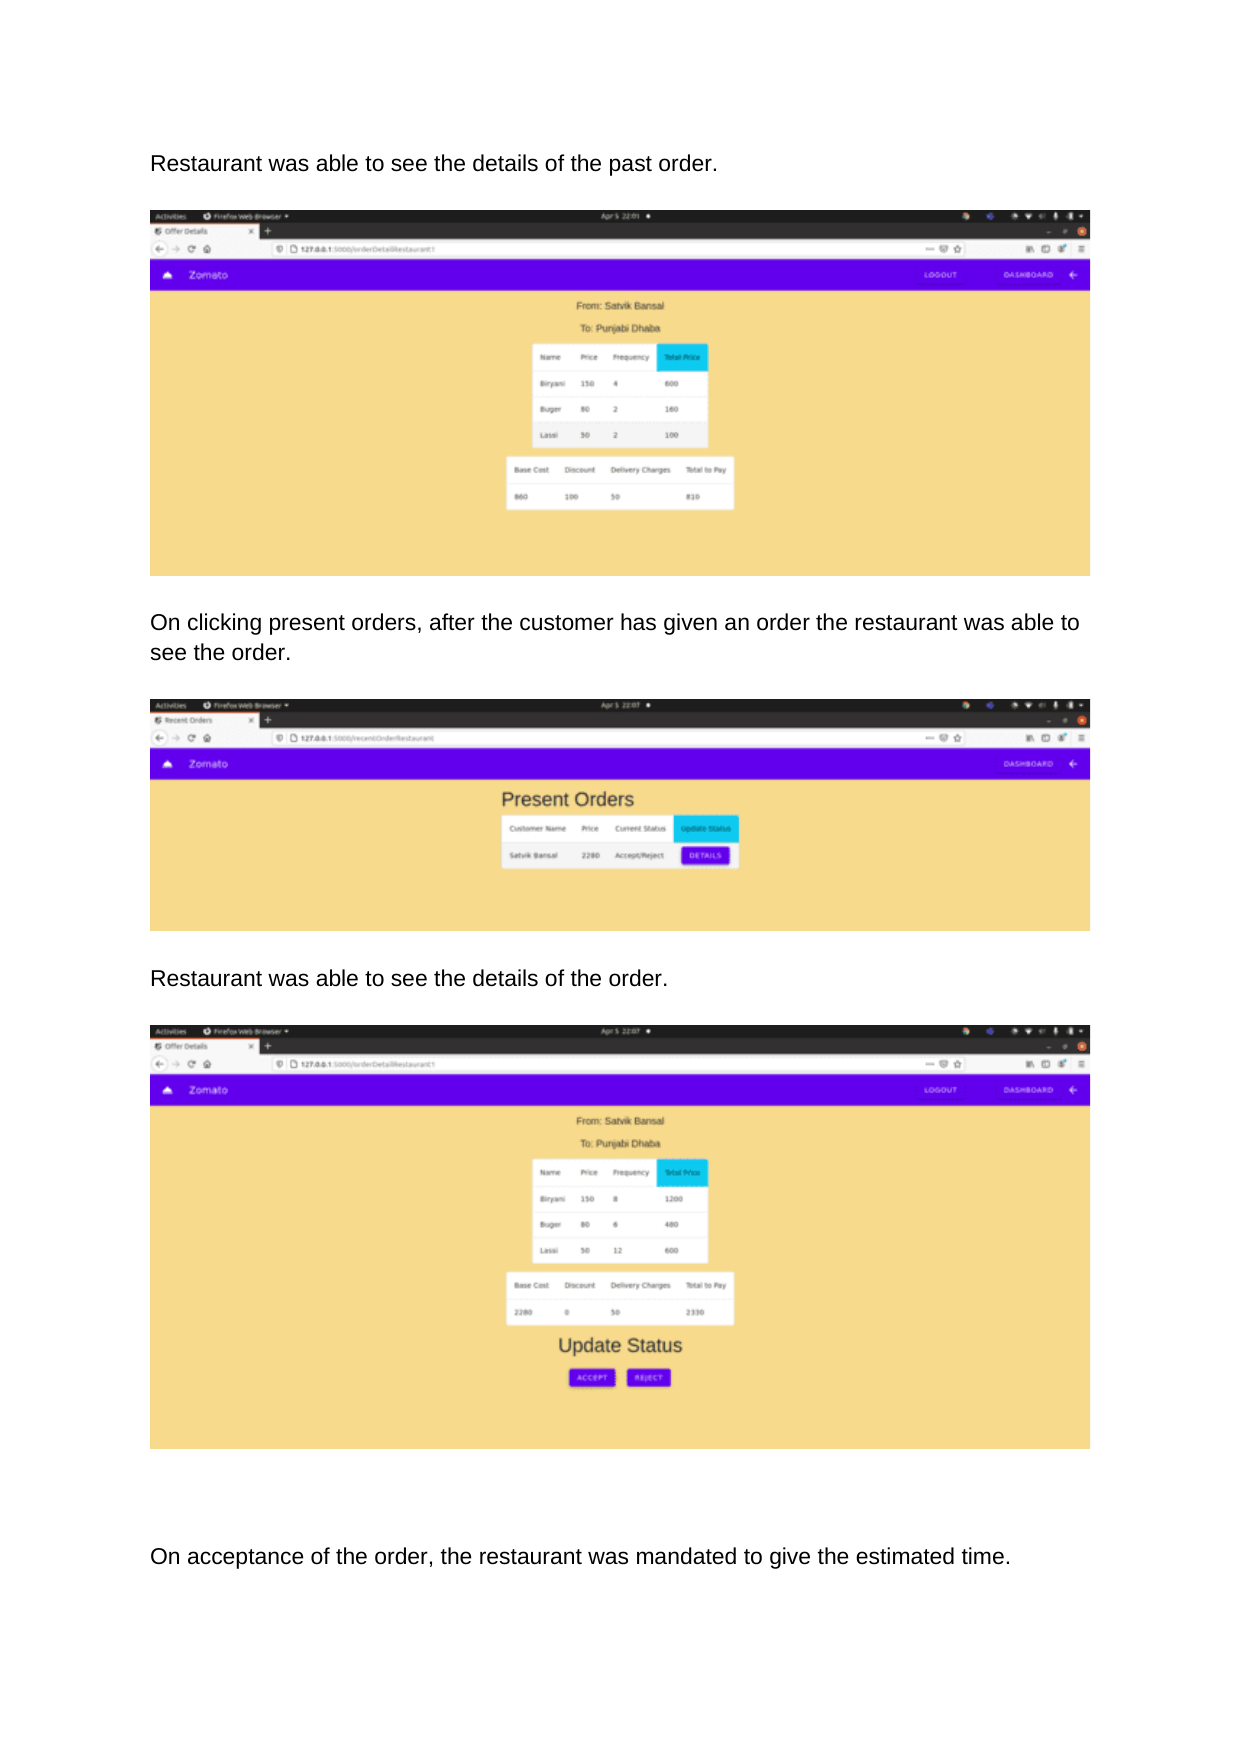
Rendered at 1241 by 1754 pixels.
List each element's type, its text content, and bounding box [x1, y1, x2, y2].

picture [150, 699, 1091, 931]
text Restaurant was able to see the details of the order. [150, 965, 1090, 991]
text Restaurant was able to see the details of the past order. [150, 150, 1090, 176]
text On acceptance of the order, the restaurant was mandated to give the estimated time. [150, 1543, 1090, 1569]
picture [150, 1025, 1091, 1449]
picture [150, 210, 1091, 576]
text On clicking present orders, after the customer has given an order the restaurant was able to see the order. [150, 609, 1090, 666]
